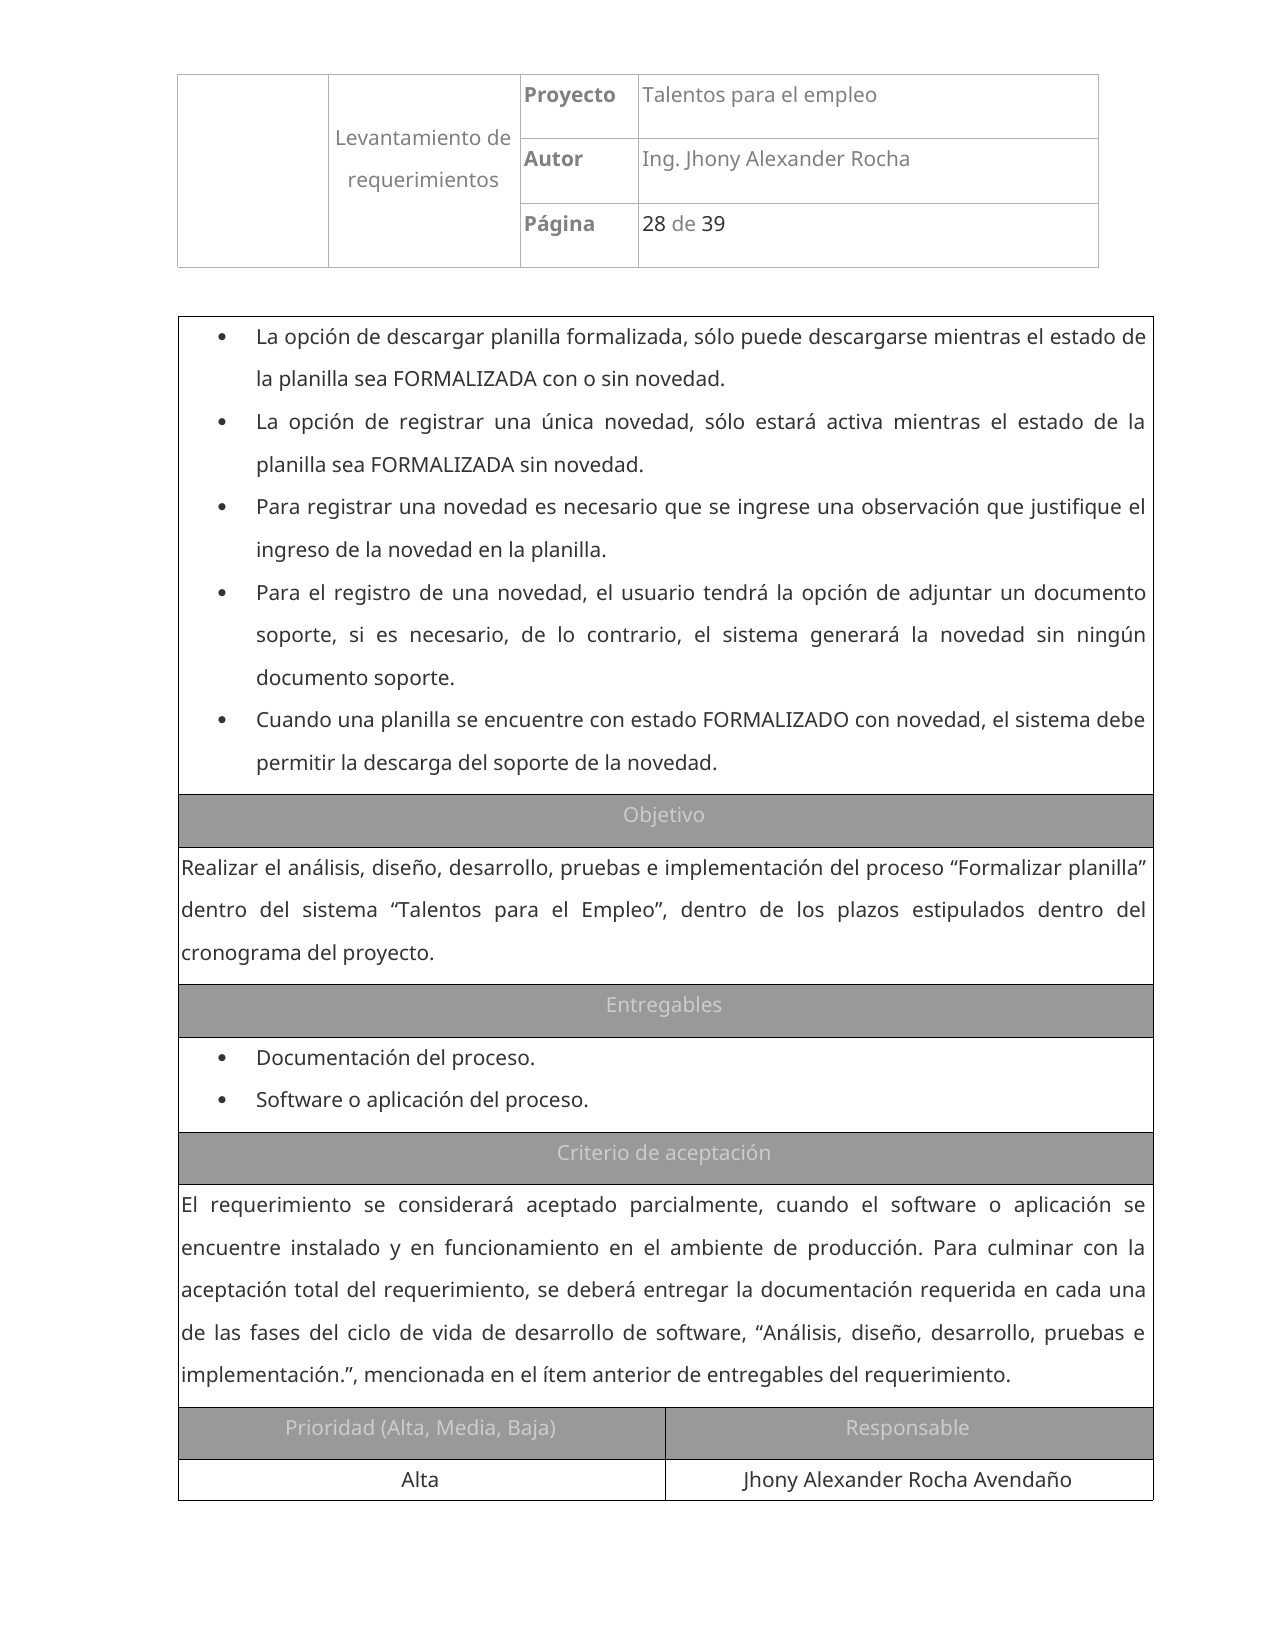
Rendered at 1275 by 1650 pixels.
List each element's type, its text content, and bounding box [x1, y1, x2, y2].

table_cell Alta [179, 1460, 665, 1499]
table_cell El requerimiento se considerará aceptado parcialmente, cuando el software o aplicación se encuentre instalado y en funcionamiento en el ambiente de producción. Para culminar con la aceptación total del requerimiento, se deberá entregar la documentación requerida en cada una de las fases del ciclo de vida de desarrollo de software, “Análisis, diseño, desarrollo, pruebas e implementación.”, mencionada en el ítem anterior de entregables del requerimiento. [179, 1185, 1153, 1407]
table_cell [179, 317, 1153, 794]
table_cell Objetivo [179, 795, 1153, 847]
table_cell Prioridad (Alta, Media, Baja) [179, 1408, 665, 1459]
table_cell Jhony Alexander Rocha Avendaño [666, 1460, 1153, 1499]
table_cell Entregables [179, 985, 1153, 1037]
table_cell Realizar el análisis, diseño, desarrollo, pruebas e implementación del proceso “Formalizar planilla” dentro del sistema “Talentos para el Empleo”, dentro de los plazos estipulados dentro del cronograma del proyecto. [179, 848, 1153, 984]
table_cell Responsable [666, 1408, 1153, 1459]
table_cell Criterio de aceptación [179, 1133, 1153, 1184]
table_cell Documentación del proceso. Software o aplicación del proceso. [179, 1038, 1153, 1132]
